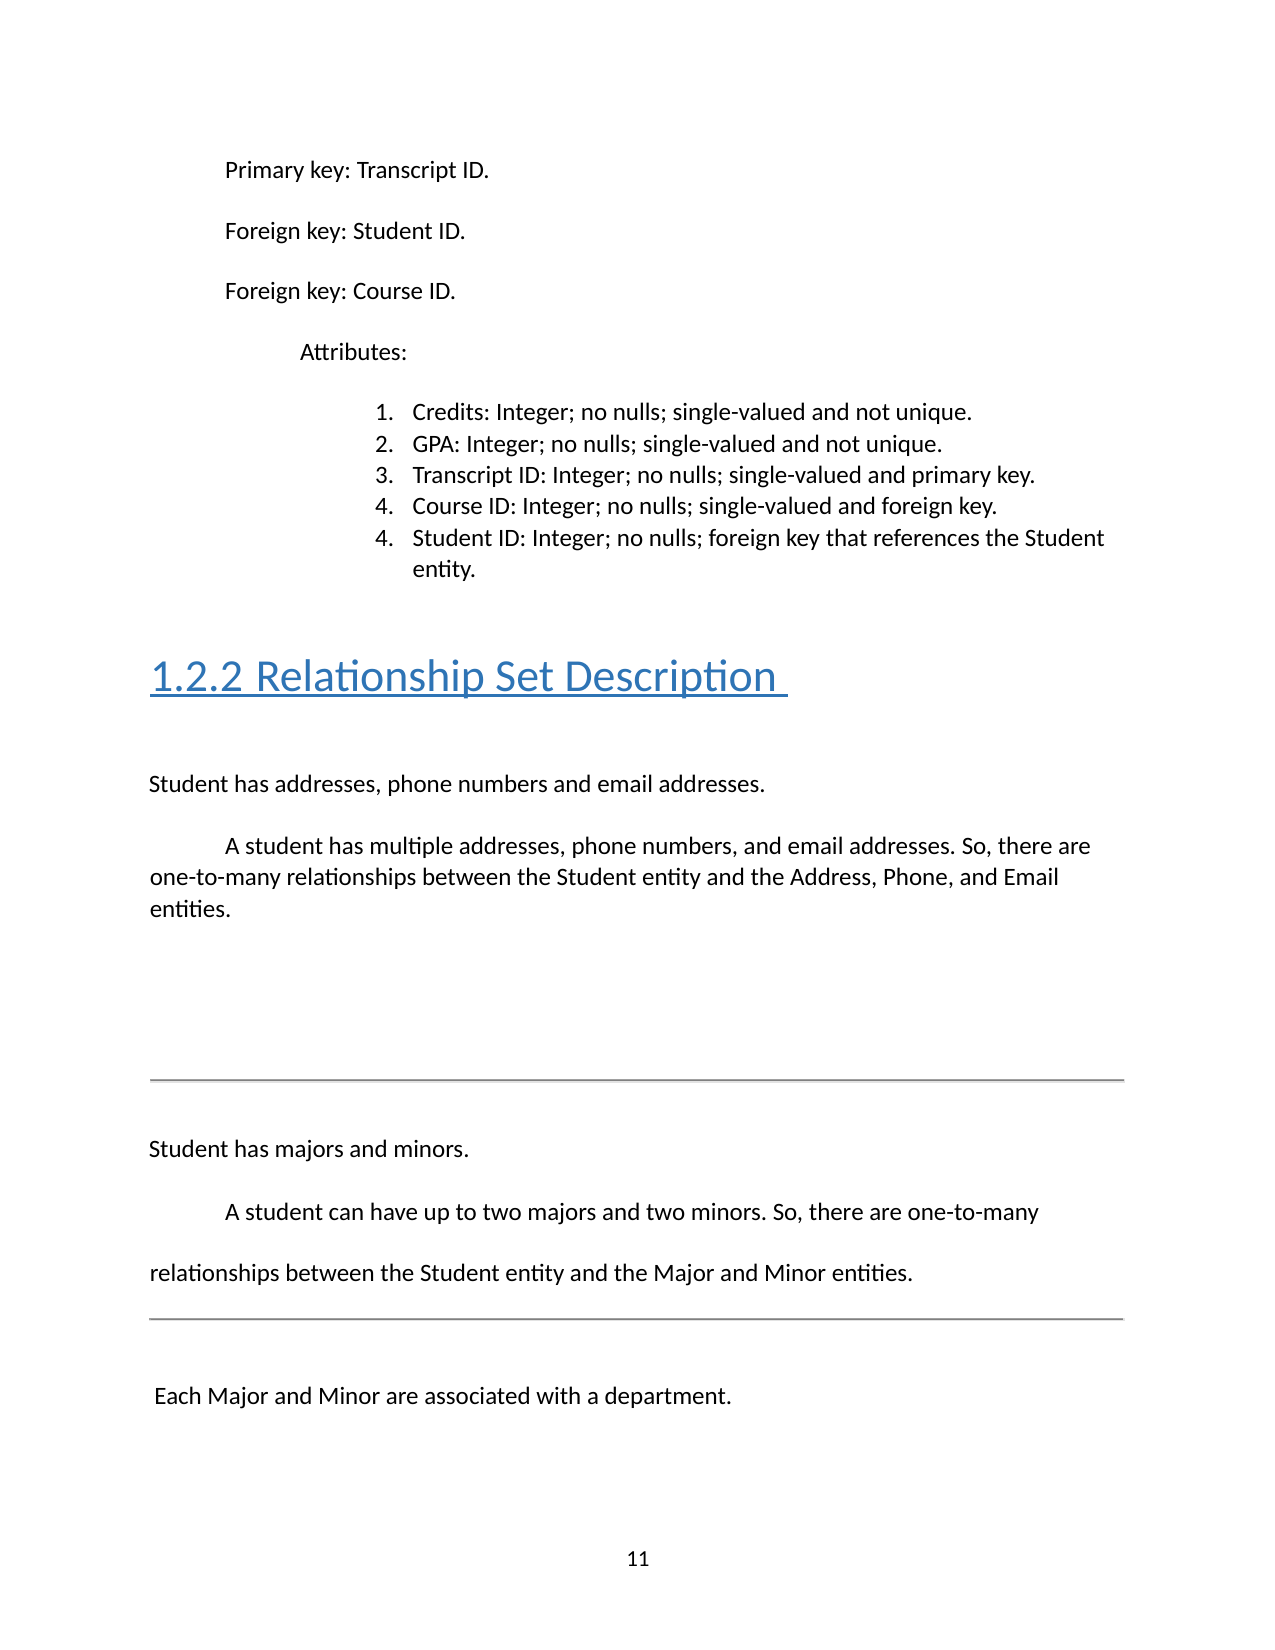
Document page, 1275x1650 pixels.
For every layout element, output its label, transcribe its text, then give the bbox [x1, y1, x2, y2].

text A student has multiple addresses, phone numbers, and email addresses. So, there are one-to-many relationships between the Student entity and the Address, Phone, and Email entities. [148, 830, 1126, 923]
text Student has addresses, phone numbers and email addresses. [148, 768, 1126, 799]
text Foreign key: Student ID. [224, 215, 1126, 245]
text Attributes: [149, 336, 1126, 366]
list Transcript ID: Integer; no nulls; single-valued and primary key. [375, 459, 1126, 489]
subtitle 1.2.2 Relationship Set Description [150, 647, 1253, 702]
text Student has majors and minors. [148, 1134, 1126, 1164]
list Course ID: Integer; no nulls; single-valued and foreign key. [375, 490, 1126, 521]
list Student ID: Integer; no nulls; foreign key that references the Student entity. [375, 522, 1126, 584]
text Each Major and Minor are associated with a department. [148, 1380, 1253, 1411]
list Credits: Integer; no nulls; single-valued and not unique. [375, 396, 1126, 427]
text A student can have up to two majors and two minors. So, there are one-to-many relationships between the Student entity and the Major and Minor entities. [148, 1196, 1126, 1348]
list GPA: Integer; no nulls; single-valued and not unique. [375, 428, 1126, 458]
text Foreign key: Course ID. [224, 275, 1126, 306]
text Primary key: Transcript ID. [149, 154, 1126, 185]
